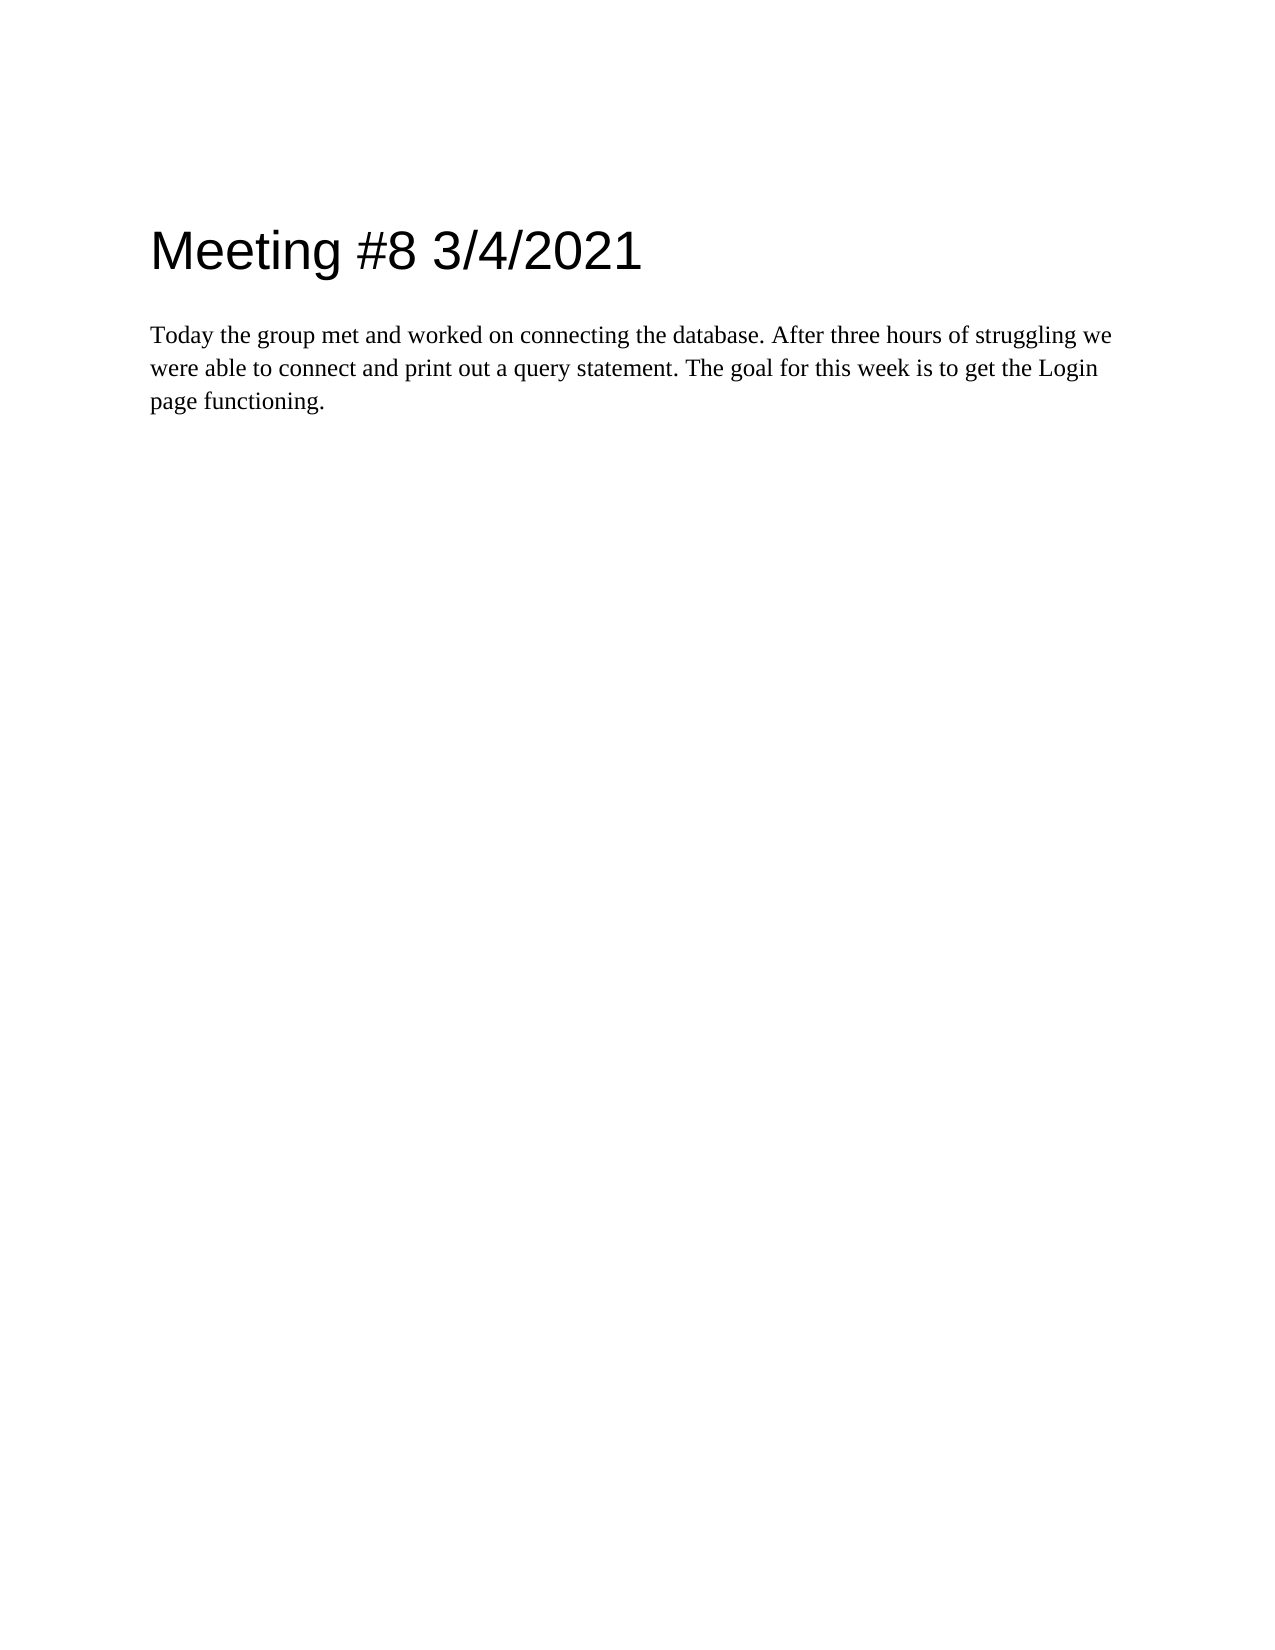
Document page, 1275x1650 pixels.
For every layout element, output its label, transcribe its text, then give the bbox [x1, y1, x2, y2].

title Meeting #8 3/4/2021 [150, 218, 1125, 281]
text Today the group met and worked on connecting the database. After three hours of struggling we were able to connect and print out a query statement. The goal for this week is to get the Login page functioning. [150, 320, 1125, 415]
